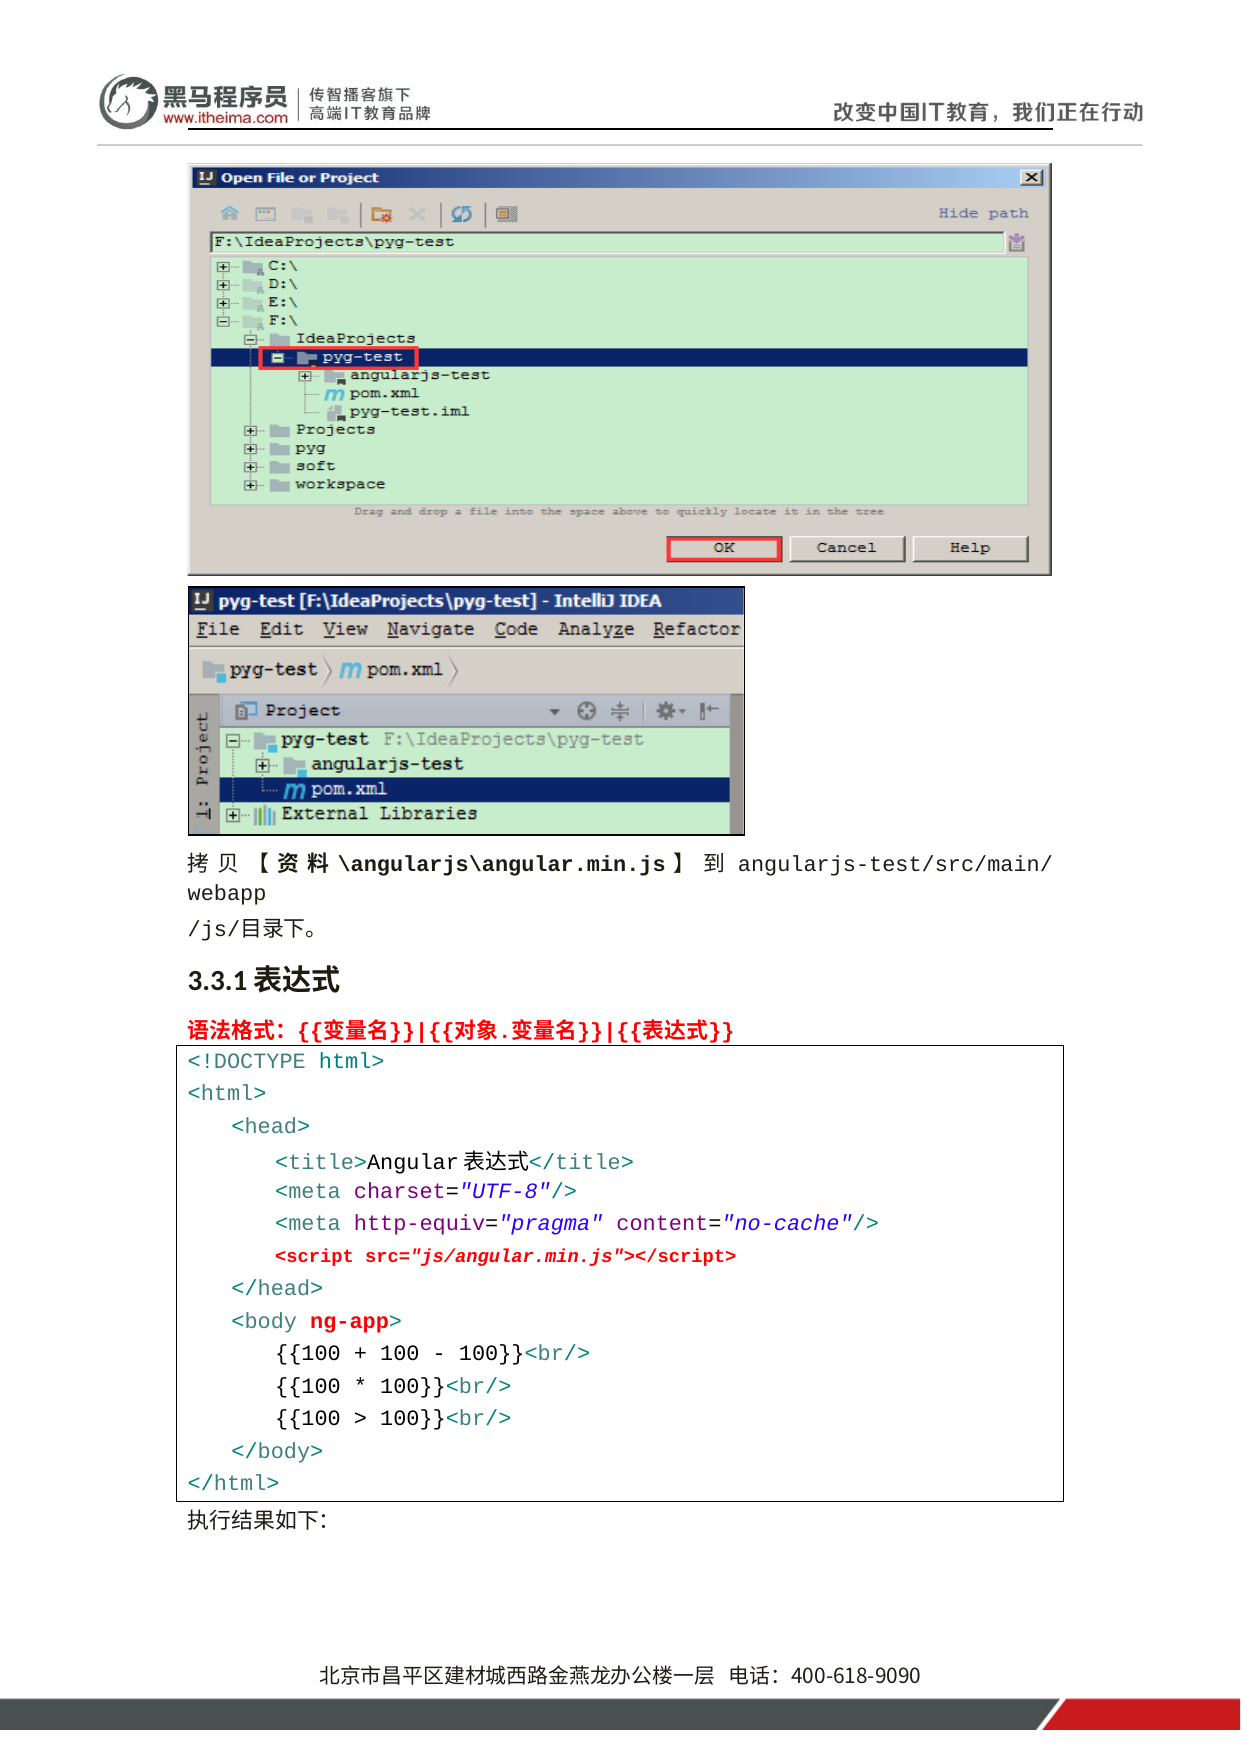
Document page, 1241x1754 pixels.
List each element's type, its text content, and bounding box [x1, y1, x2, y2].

text 语法格式：{{变量名}}|{{对象.变量名}}|{{表达式}} [187, 1013, 1053, 1045]
picture [189, 588, 744, 834]
text 拷贝【资料\angularjs\angular.min.js】到angularjs-test/src/main/webapp [187, 846, 1053, 911]
picture [0, 1639, 1241, 1730]
picture [0, 3, 1241, 153]
subtitle 3.3.1表达式 [187, 946, 1053, 1011]
table_header <!DOCTYPE html> <html> <head> <title>Angular表达式</title> <meta charset="UTF-8"/> <meta http-equiv="pragma" content="no-cache"/> <script src="js/angular.min.js"></script> </head> <body ng-app> {{100 + 100 - 100}}<br/> {{100 * 100}}<br/> {{100 > 100}}<br/> </body> </html> [177, 1046, 1063, 1501]
text /js/目录下。 [187, 911, 1053, 943]
text 执行结果如下： [187, 1502, 1053, 1535]
picture [187, 163, 1052, 576]
